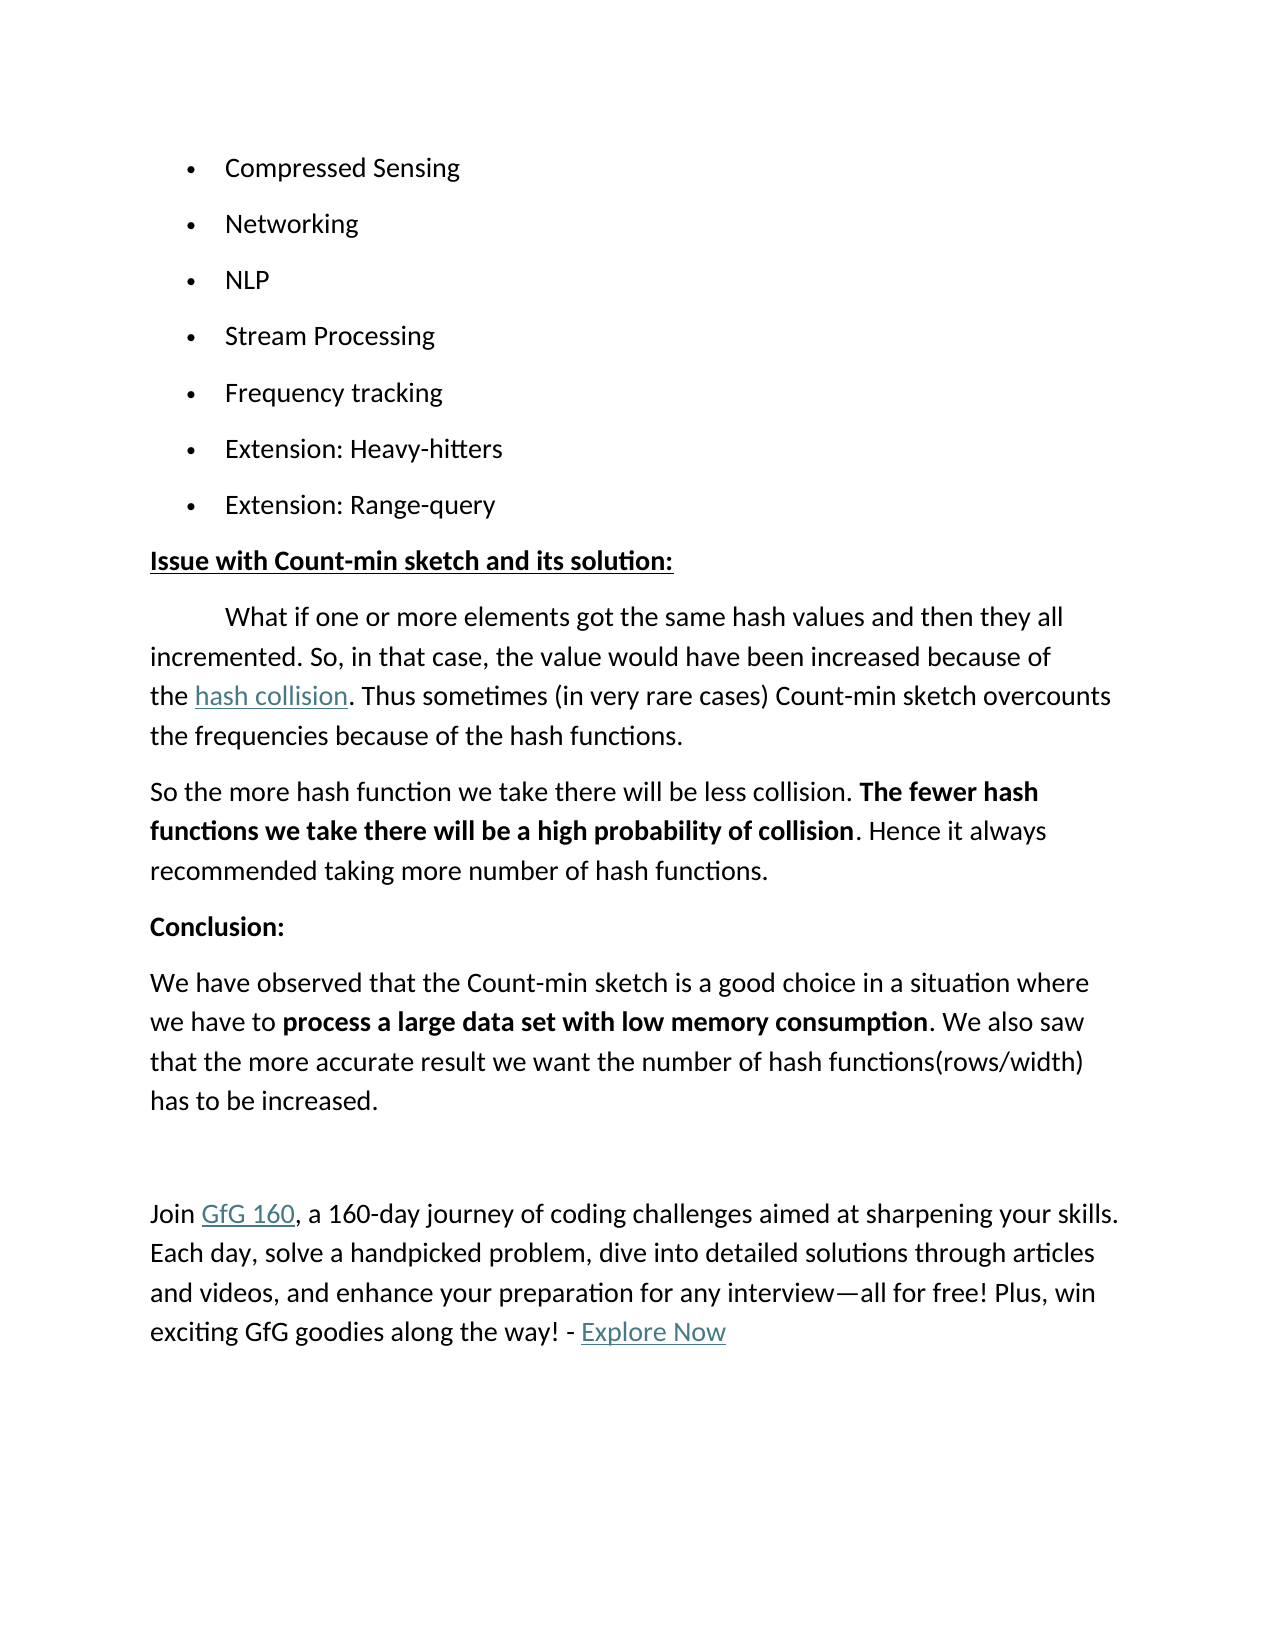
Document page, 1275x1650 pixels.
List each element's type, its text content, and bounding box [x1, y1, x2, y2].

text We have observed that the Count-min sketch is a good choice in a situation where we have to process a large data set with low memory consumption. We also saw that the more accurate result we want the number of hash functions(rows/width) has to be increased. [150, 965, 1125, 1118]
list Networking [187, 206, 1125, 241]
list Extension: Heavy-hitters [187, 431, 1125, 465]
text So the more hash function we take there will be less collision. The fewer hash functions we take there will be a high probability of collision. Hence it always recommended taking more number of hash functions. [150, 774, 1125, 887]
list NLP [187, 262, 1125, 297]
text What if one or more elements got the same hash values and then they all incremented. So, in that case, the value would have been increased because of the hash collision. Thus sometimes (in very rare cases) Count-min sketch overcounts the frequencies because of the hash functions. [150, 599, 1125, 752]
list Compressed Sensing [187, 150, 1125, 184]
text Join GfG 160, a 160-day journey of coding challenges aimed at sharpening your skills. Each day, solve a handpicked problem, dive into detailed solutions through articles and videos, and enhance your preparation for any interview—all for free! Plus, win exciting GfG goodies along the way! - Explore Now [150, 1196, 1125, 1348]
text Issue with Count-min sketch and its solution: [150, 543, 1125, 577]
list Extension: Range-query [187, 487, 1125, 521]
text Conclusion: [150, 909, 1125, 943]
list Frequency tracking [187, 374, 1125, 409]
list Stream Processing [187, 318, 1125, 353]
